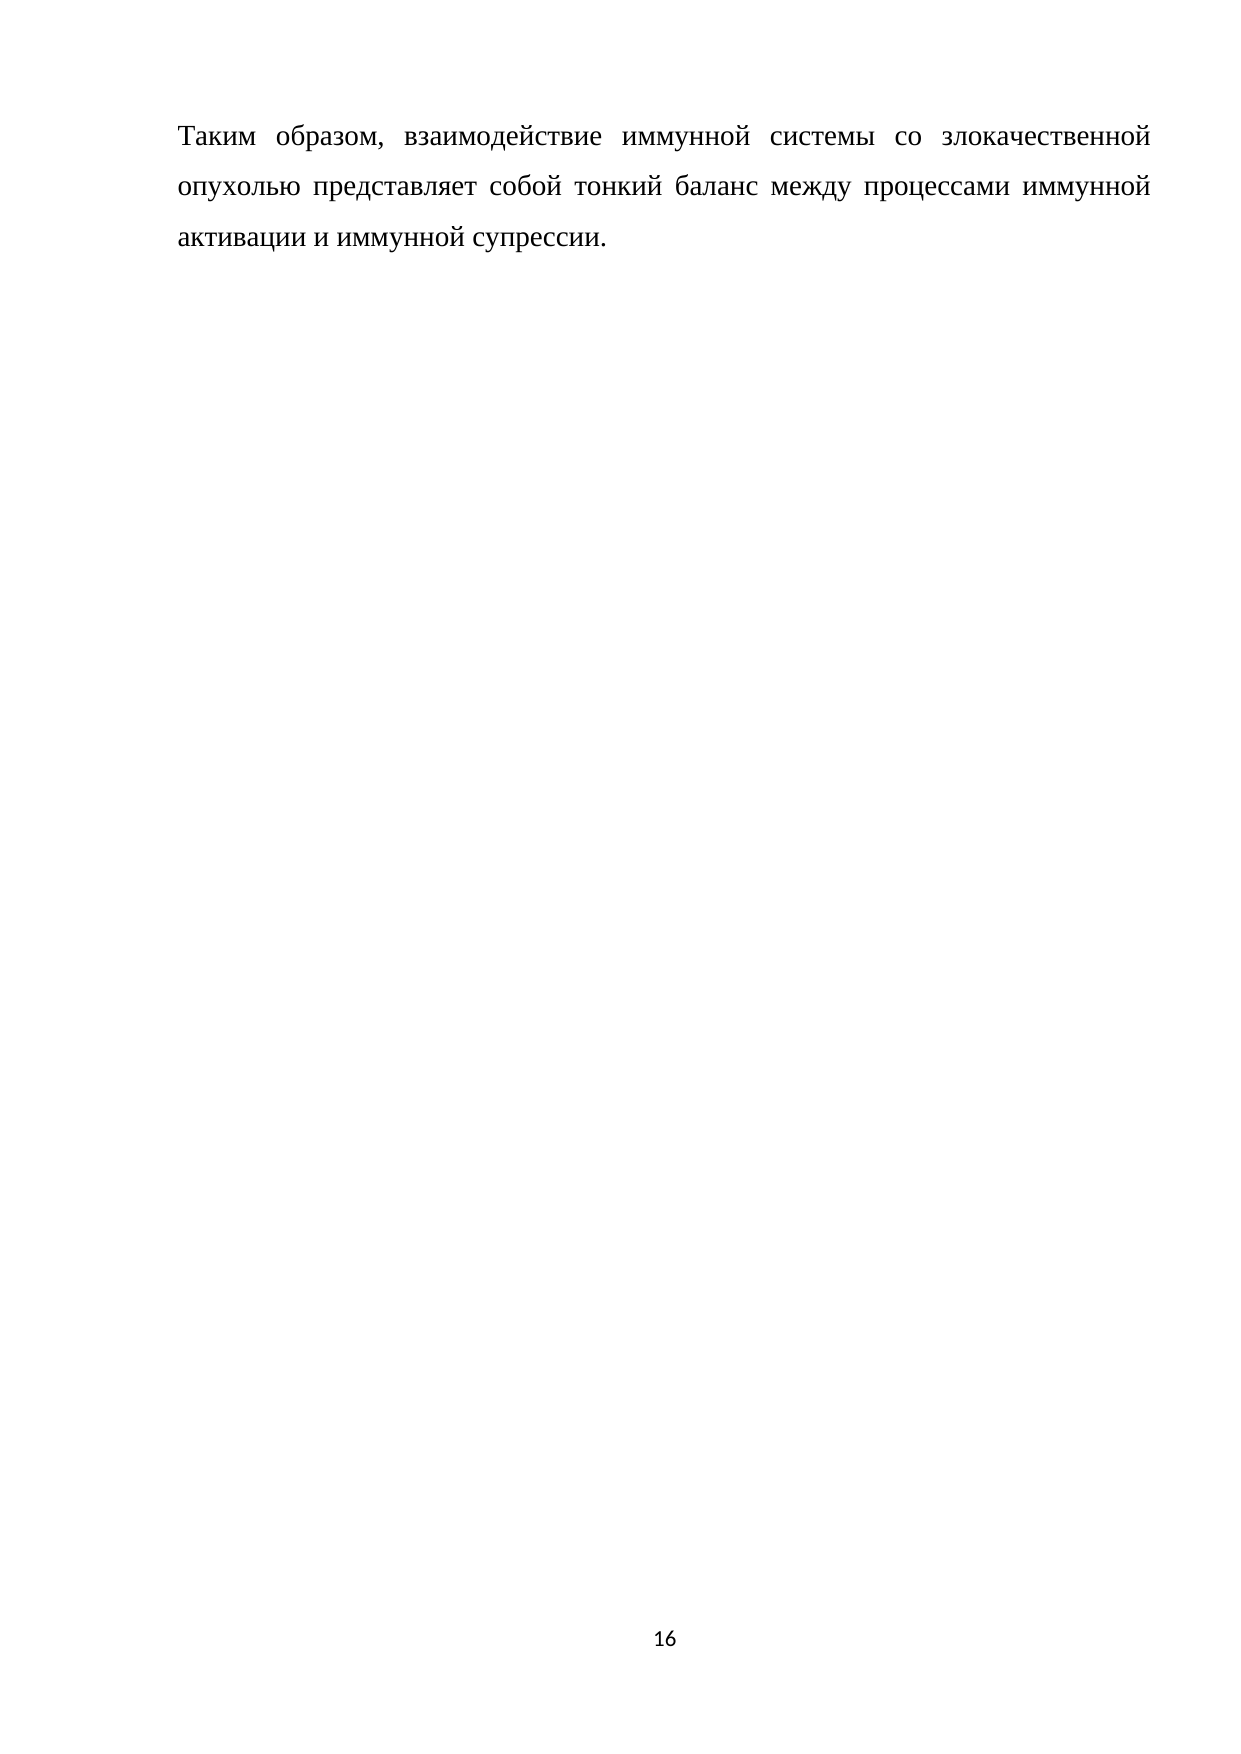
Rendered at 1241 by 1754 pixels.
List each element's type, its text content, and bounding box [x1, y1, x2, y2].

text Таким образом, взаимодействие иммунной системы со злокачественной опухолью представляет собой тонкий баланс между процессами иммунной активации и иммунной супрессии. [177, 118, 1152, 252]
